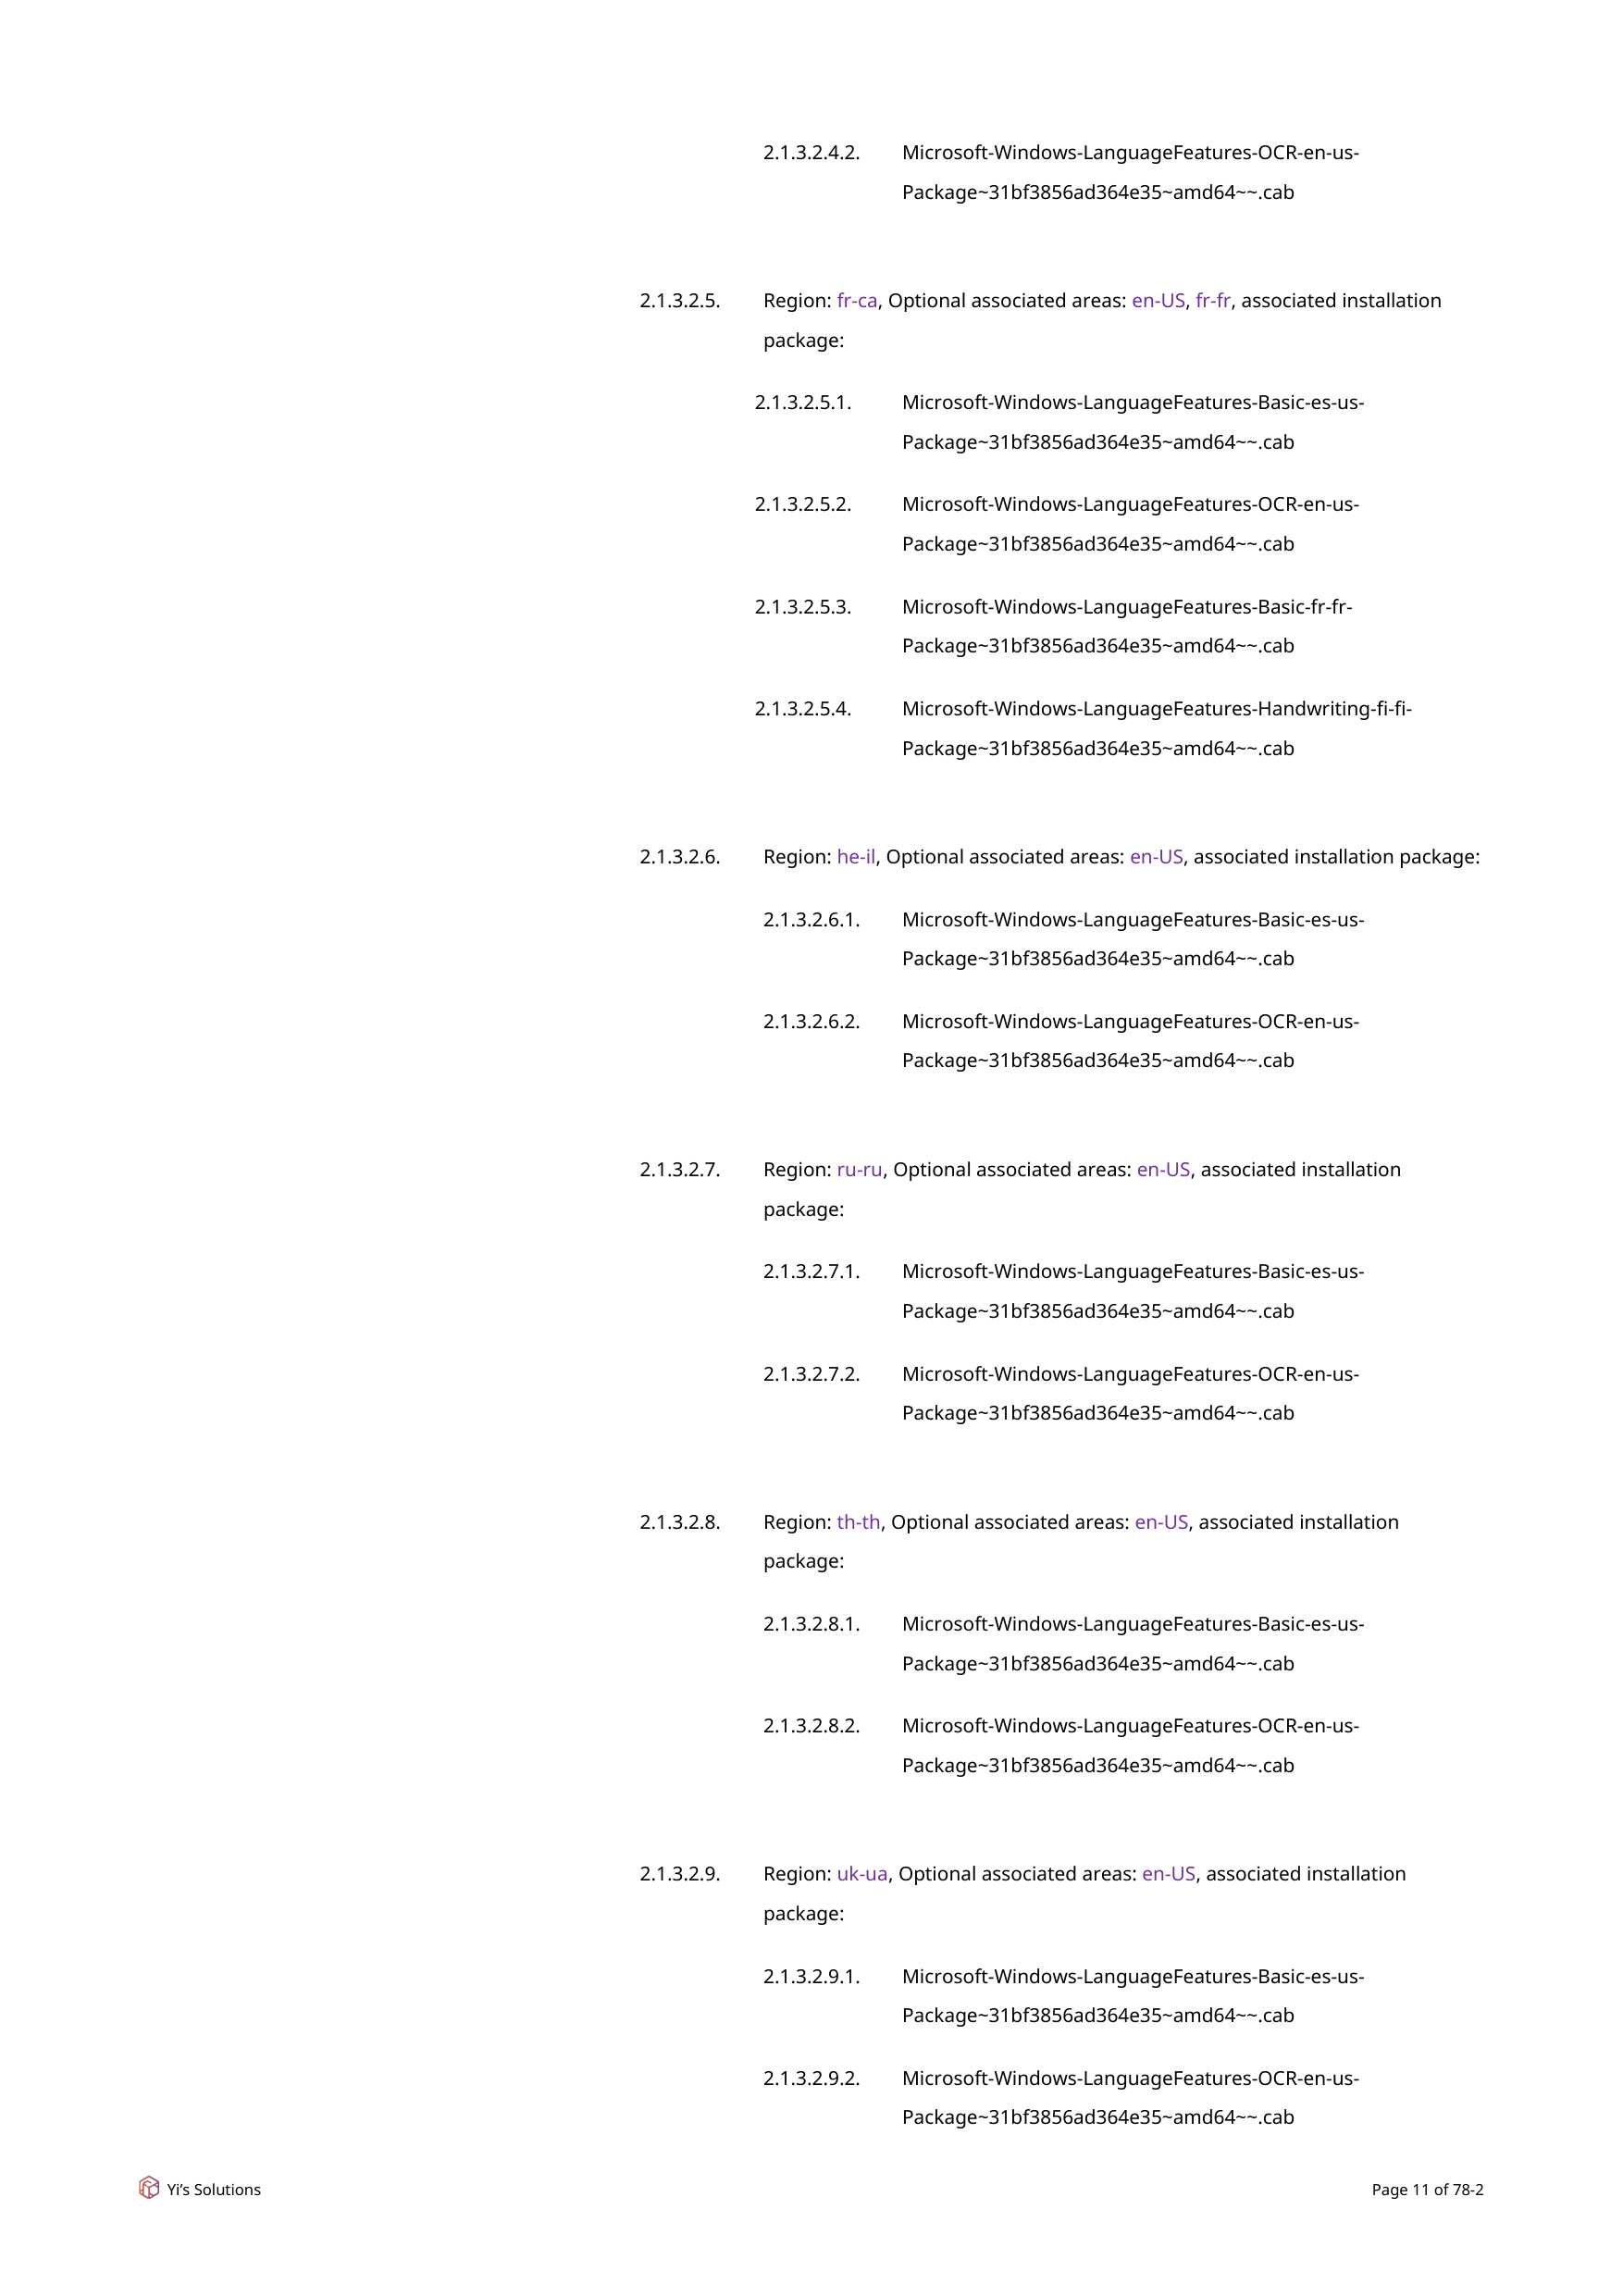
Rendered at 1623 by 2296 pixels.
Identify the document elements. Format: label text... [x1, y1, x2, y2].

list Region: fr-ca, Optional associated areas: en-US, fr-fr, associated installation package: [639, 287, 1484, 353]
list Microsoft-Windows-LanguageFeatures-Basic-es-us-Package~31bf3856ad364e35~amd64~~.cab [755, 389, 1484, 454]
list Microsoft-Windows-LanguageFeatures-OCR-en-us-Package~31bf3856ad364e35~amd64~~.cab [763, 1008, 1484, 1074]
list Microsoft-Windows-LanguageFeatures-OCR-en-us-Package~31bf3856ad364e35~amd64~~.cab [763, 2065, 1484, 2130]
list Microsoft-Windows-LanguageFeatures-OCR-en-us-Package~31bf3856ad364e35~amd64~~.cab [763, 139, 1484, 205]
list Region: he-il, Optional associated areas: en-US, associated installation package: [639, 843, 1484, 870]
list Region: ru-ru, Optional associated areas: en-US, associated installation package: [639, 1156, 1484, 1222]
list Microsoft-Windows-LanguageFeatures-Basic-es-us-Package~31bf3856ad364e35~amd64~~.cab [763, 1258, 1484, 1324]
picture [139, 2176, 159, 2199]
list Microsoft-Windows-LanguageFeatures-Basic-es-us-Package~31bf3856ad364e35~amd64~~.cab [763, 906, 1484, 972]
list Microsoft-Windows-LanguageFeatures-Basic-es-us-Package~31bf3856ad364e35~amd64~~.cab [763, 1963, 1484, 2029]
list Microsoft-Windows-LanguageFeatures-Basic-es-us-Package~31bf3856ad364e35~amd64~~.cab [763, 1610, 1484, 1676]
list Microsoft-Windows-LanguageFeatures-Handwriting-fi-fi-Package~31bf3856ad364e35~amd64~~.cab [755, 695, 1484, 761]
list Microsoft-Windows-LanguageFeatures-Basic-fr-fr-Package~31bf3856ad364e35~amd64~~.cab [755, 593, 1484, 659]
list Microsoft-Windows-LanguageFeatures-OCR-en-us-Package~31bf3856ad364e35~amd64~~.cab [763, 1360, 1484, 1426]
list Microsoft-Windows-LanguageFeatures-OCR-en-us-Package~31bf3856ad364e35~amd64~~.cab [755, 491, 1484, 557]
list Region: th-th, Optional associated areas: en-US, associated installation package: [639, 1508, 1484, 1574]
list Microsoft-Windows-LanguageFeatures-OCR-en-us-Package~31bf3856ad364e35~amd64~~.cab [763, 1712, 1484, 1778]
list Region: uk-ua, Optional associated areas: en-US, associated installation package: [639, 1861, 1484, 1927]
